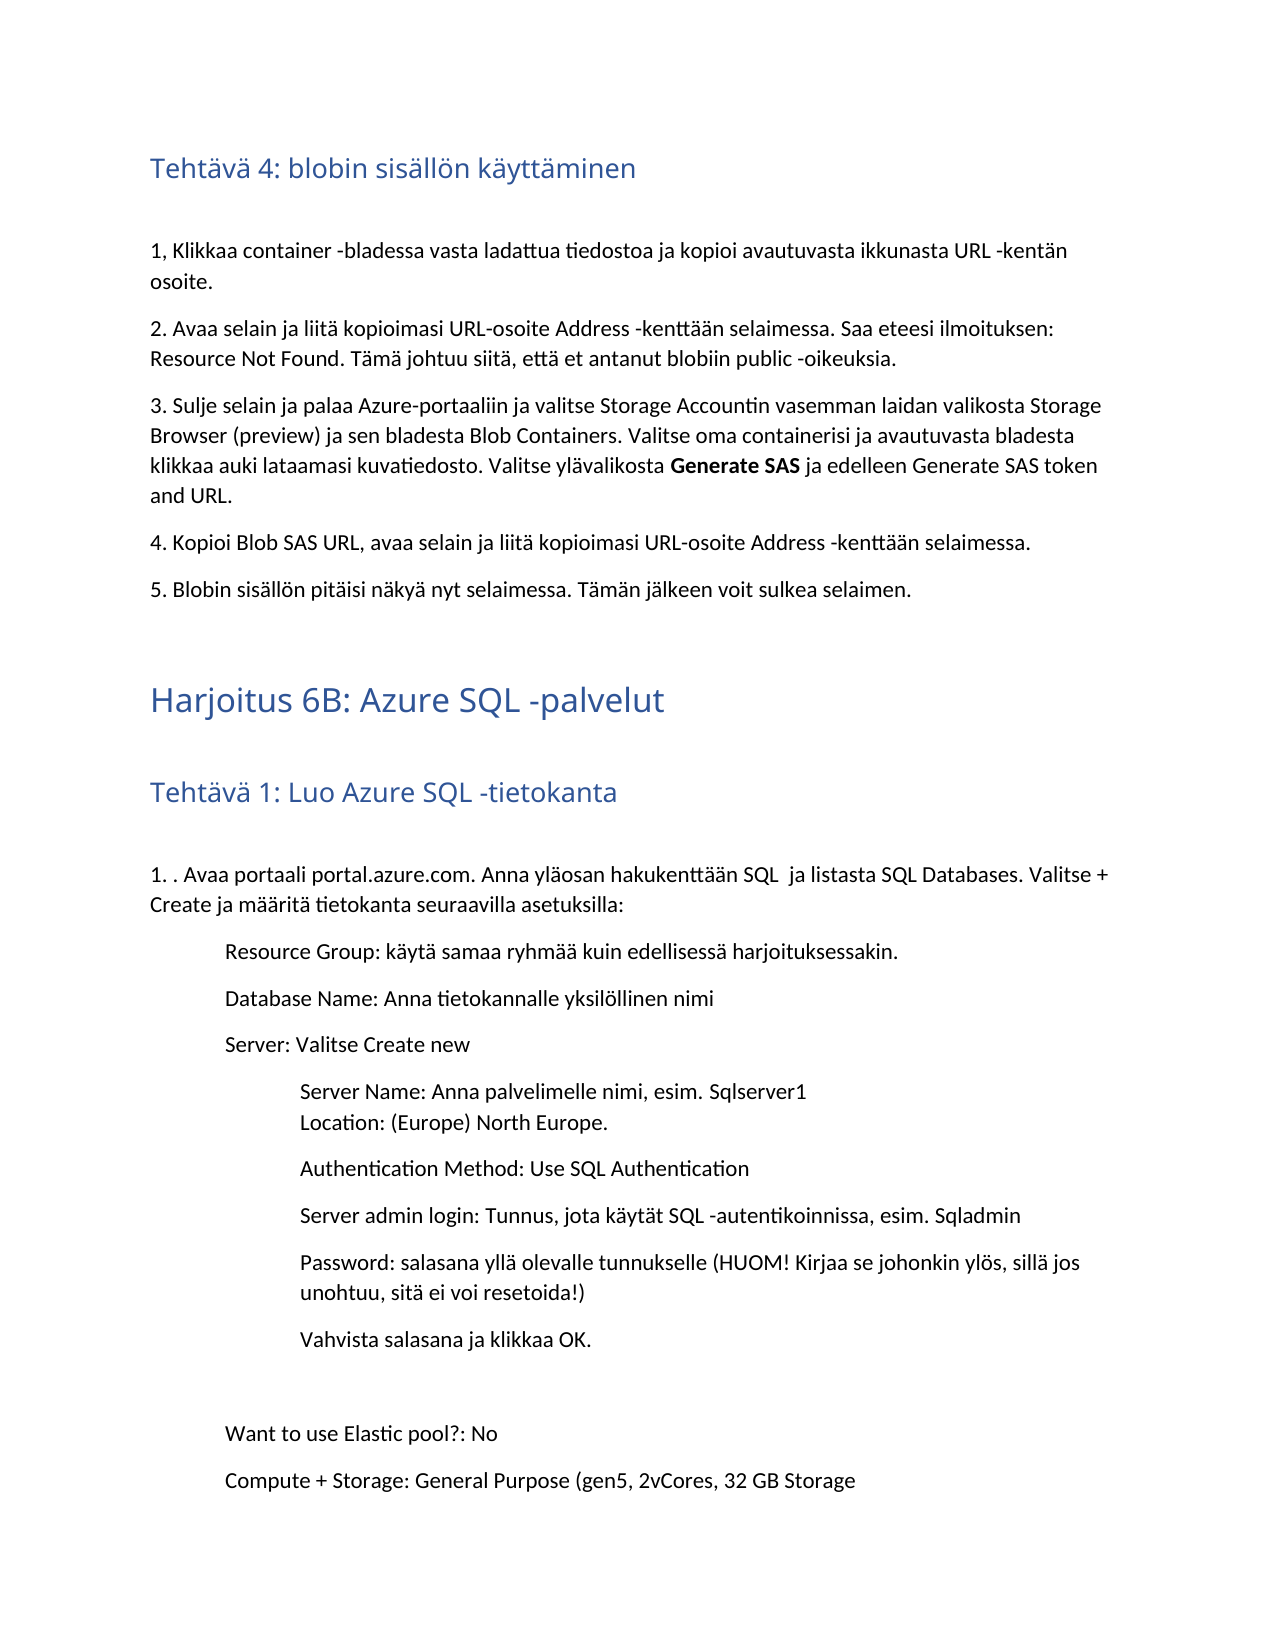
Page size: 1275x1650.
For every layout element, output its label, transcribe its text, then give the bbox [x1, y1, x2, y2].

text Password: salasana yllä olevalle tunnukselle (HUOM! Kirjaa se johonkin ylös, sillä jos unohtuu, sitä ei voi resetoida!) [300, 1248, 1125, 1307]
text Authentication Method: Use SQL Authentication [150, 1154, 1125, 1183]
text Want to use Elastic pool?: No [150, 1419, 1125, 1447]
subtitle Tehtävä 1: Luo Azure SQL -tietokanta [150, 773, 1125, 810]
text 4. Kopioi Blob SAS URL, avaa selain ja liitä kopioimasi URL-osoite Address -kenttään selaimessa. [150, 528, 1125, 556]
text 1. . Avaa portaali portal.azure.com. Anna yläosan hakukenttään SQL ja listasta SQL Databases. Valitse + Create ja määritä tietokanta seuraavilla asetuksilla: [150, 860, 1125, 918]
text Resource Group: käytä samaa ryhmää kuin edellisessä harjoituksessakin. [150, 937, 1125, 965]
text Server Name: Anna palvelimelle nimi, esim. Sqlserver1 Location: (Europe) North Europe. [150, 1077, 1125, 1136]
text 1, Klikkaa container -bladessa vasta ladattua tiedostoa ja kopioi avautuvasta ikkunasta URL -kentän osoite. [150, 237, 1125, 295]
text 2. Avaa selain ja liitä kopioimasi URL-osoite Address -kenttään selaimessa. Saa eteesi ilmoituksen: Resource Not Found. Tämä johtuu siitä, että et antanut blobiin public -oikeuksia. [150, 314, 1125, 372]
text Compute + Storage: General Purpose (gen5, 2vCores, 32 GB Storage [150, 1466, 1125, 1494]
text 5. Blobin sisällön pitäisi näkyä nyt selaimessa. Tämän jälkeen voit sulkea selaimen. [150, 575, 1125, 603]
subtitle Harjoitus 6B: Azure SQL -palvelut [150, 677, 1125, 723]
text Database Name: Anna tietokannalle yksilöllinen nimi [150, 984, 1125, 1012]
text Server: Valitse Create new [150, 1031, 1125, 1059]
subtitle Tehtävä 4: blobin sisällön käyttäminen [150, 150, 1125, 187]
text Server admin login: Tunnus, jota käytät SQL -autentikoinnissa, esim. Sqladmin [225, 1201, 1125, 1229]
text Vahvista salasana ja klikkaa OK. [150, 1325, 1125, 1353]
text 3. Sulje selain ja palaa Azure-portaaliin ja valitse Storage Accountin vasemman laidan valikosta Storage Browser (preview) ja sen bladesta Blob Containers. Valitse oma containerisi ja avautuvasta bladesta klikkaa auki lataamasi kuvatiedosto. Valitse ylävalikosta Generate SAS ja edelleen Generate SAS token and URL. [150, 391, 1125, 509]
